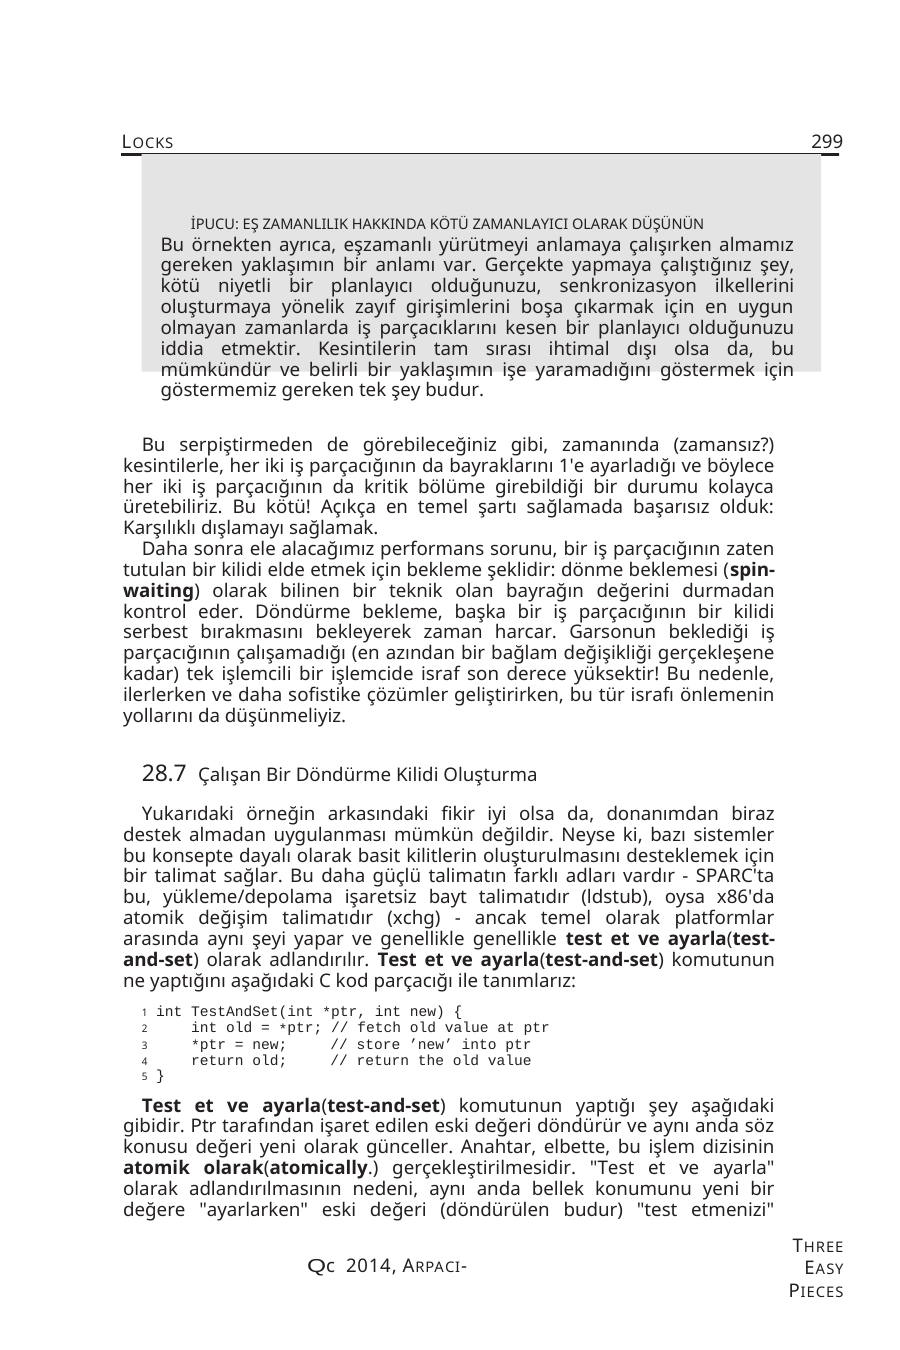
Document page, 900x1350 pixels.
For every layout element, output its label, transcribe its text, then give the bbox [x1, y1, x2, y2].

text Yukarıdaki örneğin arkasındaki fikir iyi olsa da, donanımdan biraz destek almadan uygulanması mümkün değildir. Neyse ki, bazı sistemler bu konsepte dayalı olarak basit kilitlerin oluşturulmasını desteklemek için bir talimat sağlar. Bu daha güçlü talimatın farklı adları vardır - SPARC'ta bu, yükleme/depolama işaretsiz bayt talimatıdır (ldstub), oysa x86'da atomik değişim talimatıdır (xchg) - ancak temel olarak platformlar arasında aynı şeyi yapar ve genellikle genellikle test et ve ayarla(test-and-set) olarak adlandırılır. Test et ve ayarla(test-and-set) komutunun ne yaptığını aşağıdaki C kod parçacığı ile tanımlarız: [123, 804, 775, 991]
text 5 } [123, 1068, 775, 1085]
text 2 int old = *ptr; // fetch old value at ptr [123, 1019, 775, 1036]
subtitle Çalışan Bir Döndürme Kilidi Oluşturma [123, 757, 775, 788]
text 4 return old; // return the old value [123, 1053, 775, 1068]
text 3 *ptr = new; // store ’new’ into ptr [123, 1036, 775, 1053]
text Bu serpiştirmeden de görebileceğiniz gibi, zamanında (zamansız?) kesintilerle, her iki iş parçacığının da bayraklarını 1'e ayarladığı ve böylece her iki iş parçacığının da kritik bölüme girebildiği bir durumu kolayca üretebiliriz. Bu kötü! Açıkça en temel şartı sağlamada başarısız olduk: Karşılıklı dışlamayı sağlamak. [123, 435, 775, 539]
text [123, 1095, 775, 1220]
text 1 int TestAndSet(int *ptr, int new) { [123, 1002, 775, 1019]
text Daha sonra ele alacağımız performans sorunu, bir iş parçacığının zaten tutulan bir kilidi elde etmek için bekleme şeklidir: dönme beklemesi (spin-waiting) olarak bilinen bir teknik olan bayrağın değerini durmadan kontrol eder. Döndürme bekleme, başka bir iş parçacığının bir kilidi serbest bırakmasını bekleyerek zaman harcar. Garsonun beklediği iş parçacığının çalışamadığı (en azından bir bağlam değişikliği gerçekleşene kadar) tek işlemcili bir işlemcide israf son derece yüksektir! Bu nedenle, ilerlerken ve daha sofistike çözümler geliştirirken, bu tür israfı önlemenin yollarını da düşünmeliyiz. [123, 539, 775, 726]
